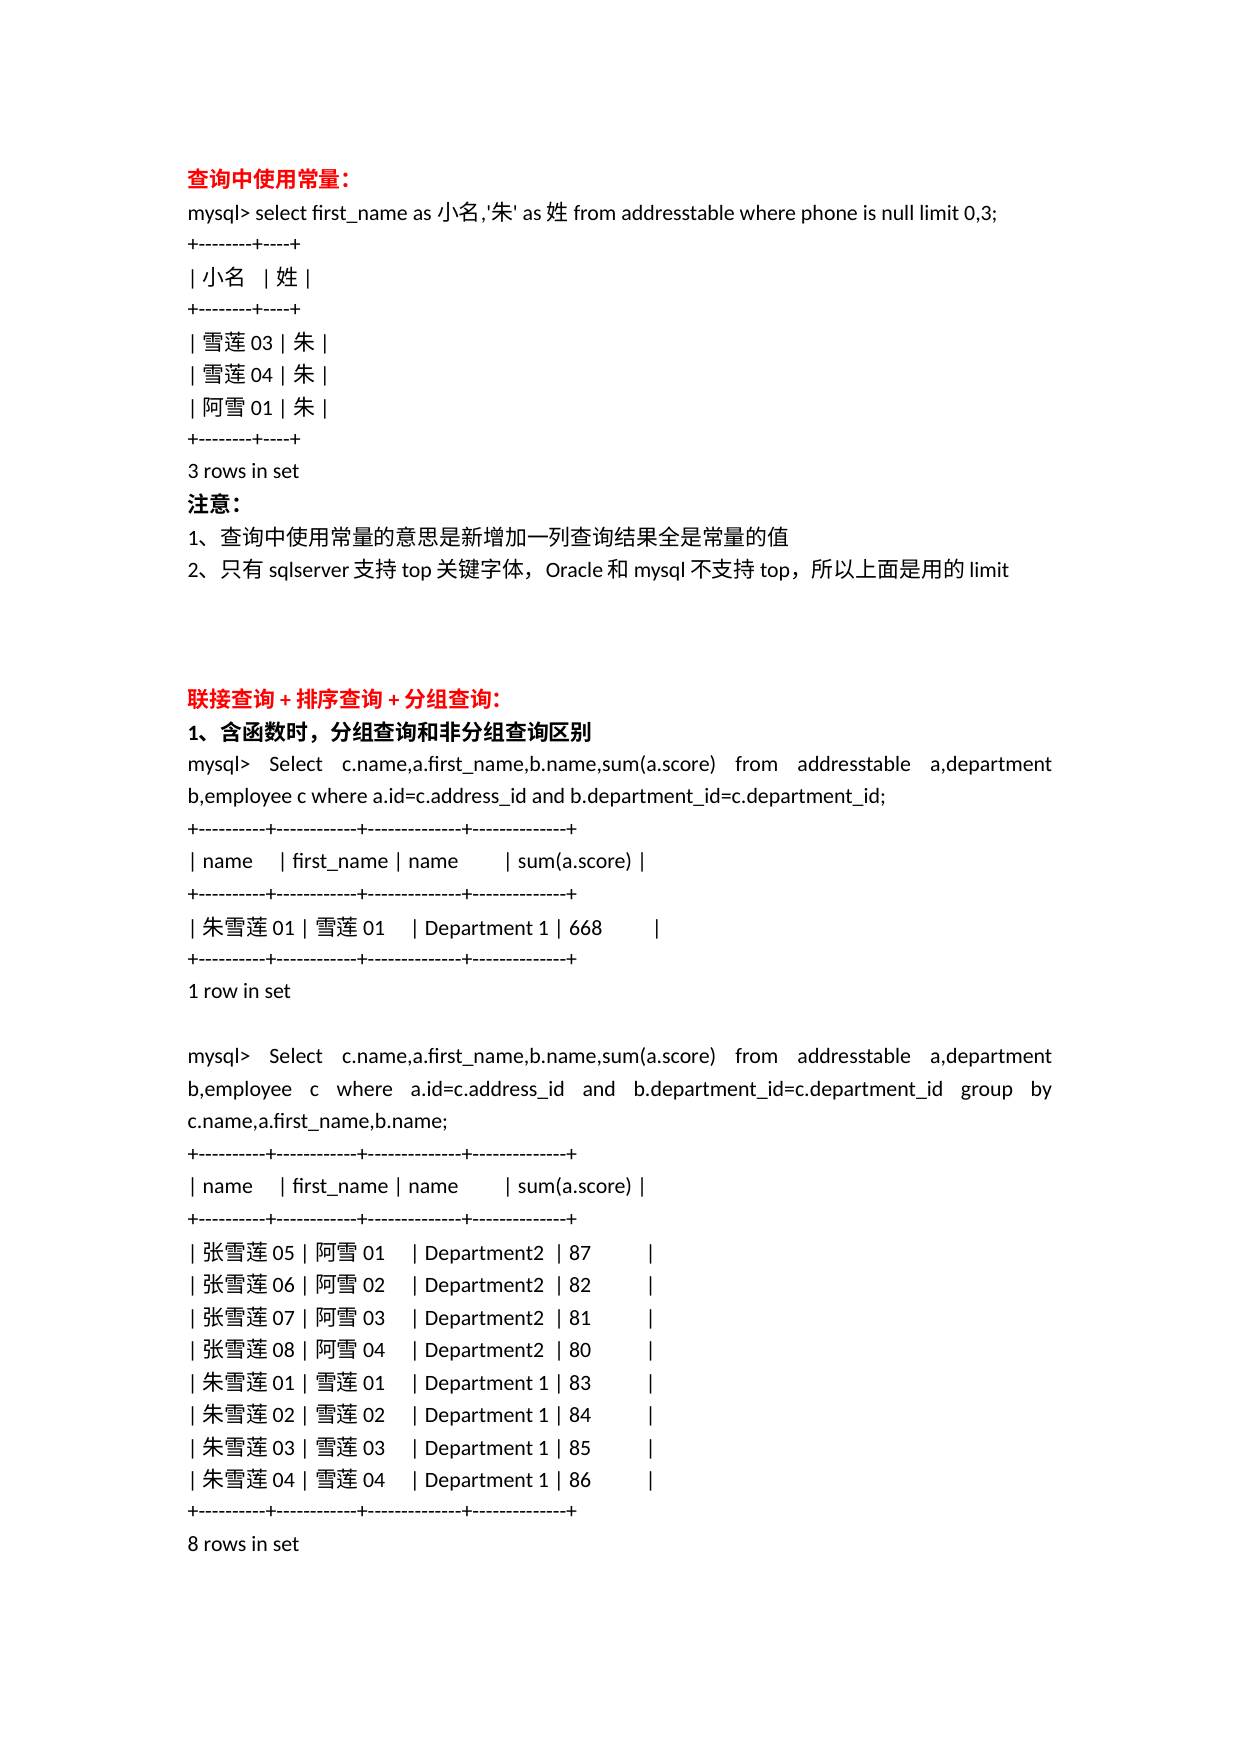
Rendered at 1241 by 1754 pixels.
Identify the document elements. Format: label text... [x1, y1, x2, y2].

text | 张雪莲06 | 阿雪02 | Department2 | 82 | [187, 1267, 1053, 1299]
text 1、查询中使用常量的意思是新增加一列查询结果全是常量的值 [187, 519, 1053, 552]
text 8 rows in set [187, 1527, 1053, 1559]
text 1 row in set [187, 974, 1053, 1007]
text +----------+------------+--------------+--------------+ [187, 812, 1053, 844]
text 查询中使用常量： [187, 162, 1053, 194]
text mysql> select first_name as 小名,'朱' as 姓 from addresstable where phone is null limit 0,3; [187, 194, 1053, 227]
text | 朱雪莲03 | 雪莲03 | Department 1 | 85 | [187, 1429, 1053, 1462]
text 1、含函数时，分组查询和非分组查询区别 [187, 714, 1053, 747]
text +--------+----+ [187, 227, 1053, 259]
text | 雪莲04 | 朱 | [187, 357, 1053, 389]
text +----------+------------+--------------+--------------+ [187, 877, 1053, 909]
text | 朱雪莲01 | 雪莲01 | Department 1 | 668 | [187, 909, 1053, 942]
text +----------+------------+--------------+--------------+ [187, 1494, 1053, 1527]
text | 小名 | 姓 | [187, 259, 1053, 292]
text | 张雪莲05 | 阿雪01 | Department2 | 87 | [187, 1234, 1053, 1267]
text mysql> Select c.name,a.first_name,b.name,sum(a.score) from addresstable a,department b,employee c where a.id=c.address_id and b.department_id=c.department_id; [187, 747, 1053, 812]
text | name | first_name | name | sum(a.score) | [187, 1169, 1053, 1202]
text 联接查询 + 排序查询 + 分组查询： [187, 682, 1053, 714]
text | 朱雪莲02 | 雪莲02 | Department 1 | 84 | [187, 1397, 1053, 1429]
text +--------+----+ [187, 292, 1053, 324]
text | 张雪莲08 | 阿雪04 | Department2 | 80 | [187, 1332, 1053, 1364]
text mysql> Select c.name,a.first_name,b.name,sum(a.score) from addresstable a,department b,employee c where a.id=c.address_id and b.department_id=c.department_id group by c.name,a.first_name,b.name; [187, 1039, 1053, 1137]
text +----------+------------+--------------+--------------+ [187, 1202, 1053, 1234]
text +--------+----+ [187, 422, 1053, 454]
text 2、只有sqlserver支持top关键字体，Oracle和mysql不支持top，所以上面是用的limit [187, 552, 1053, 584]
text | 朱雪莲04 | 雪莲04 | Department 1 | 86 | [187, 1462, 1053, 1494]
text +----------+------------+--------------+--------------+ [187, 1137, 1053, 1169]
text +----------+------------+--------------+--------------+ [187, 942, 1053, 974]
text | name | first_name | name | sum(a.score) | [187, 844, 1053, 877]
text | 阿雪01 | 朱 | [187, 389, 1053, 422]
text | 张雪莲07 | 阿雪03 | Department2 | 81 | [187, 1299, 1053, 1332]
text 3 rows in set [187, 454, 1053, 487]
text 注意： [187, 487, 1053, 519]
text | 朱雪莲01 | 雪莲01 | Department 1 | 83 | [187, 1364, 1053, 1397]
text | 雪莲03 | 朱 | [187, 324, 1053, 357]
